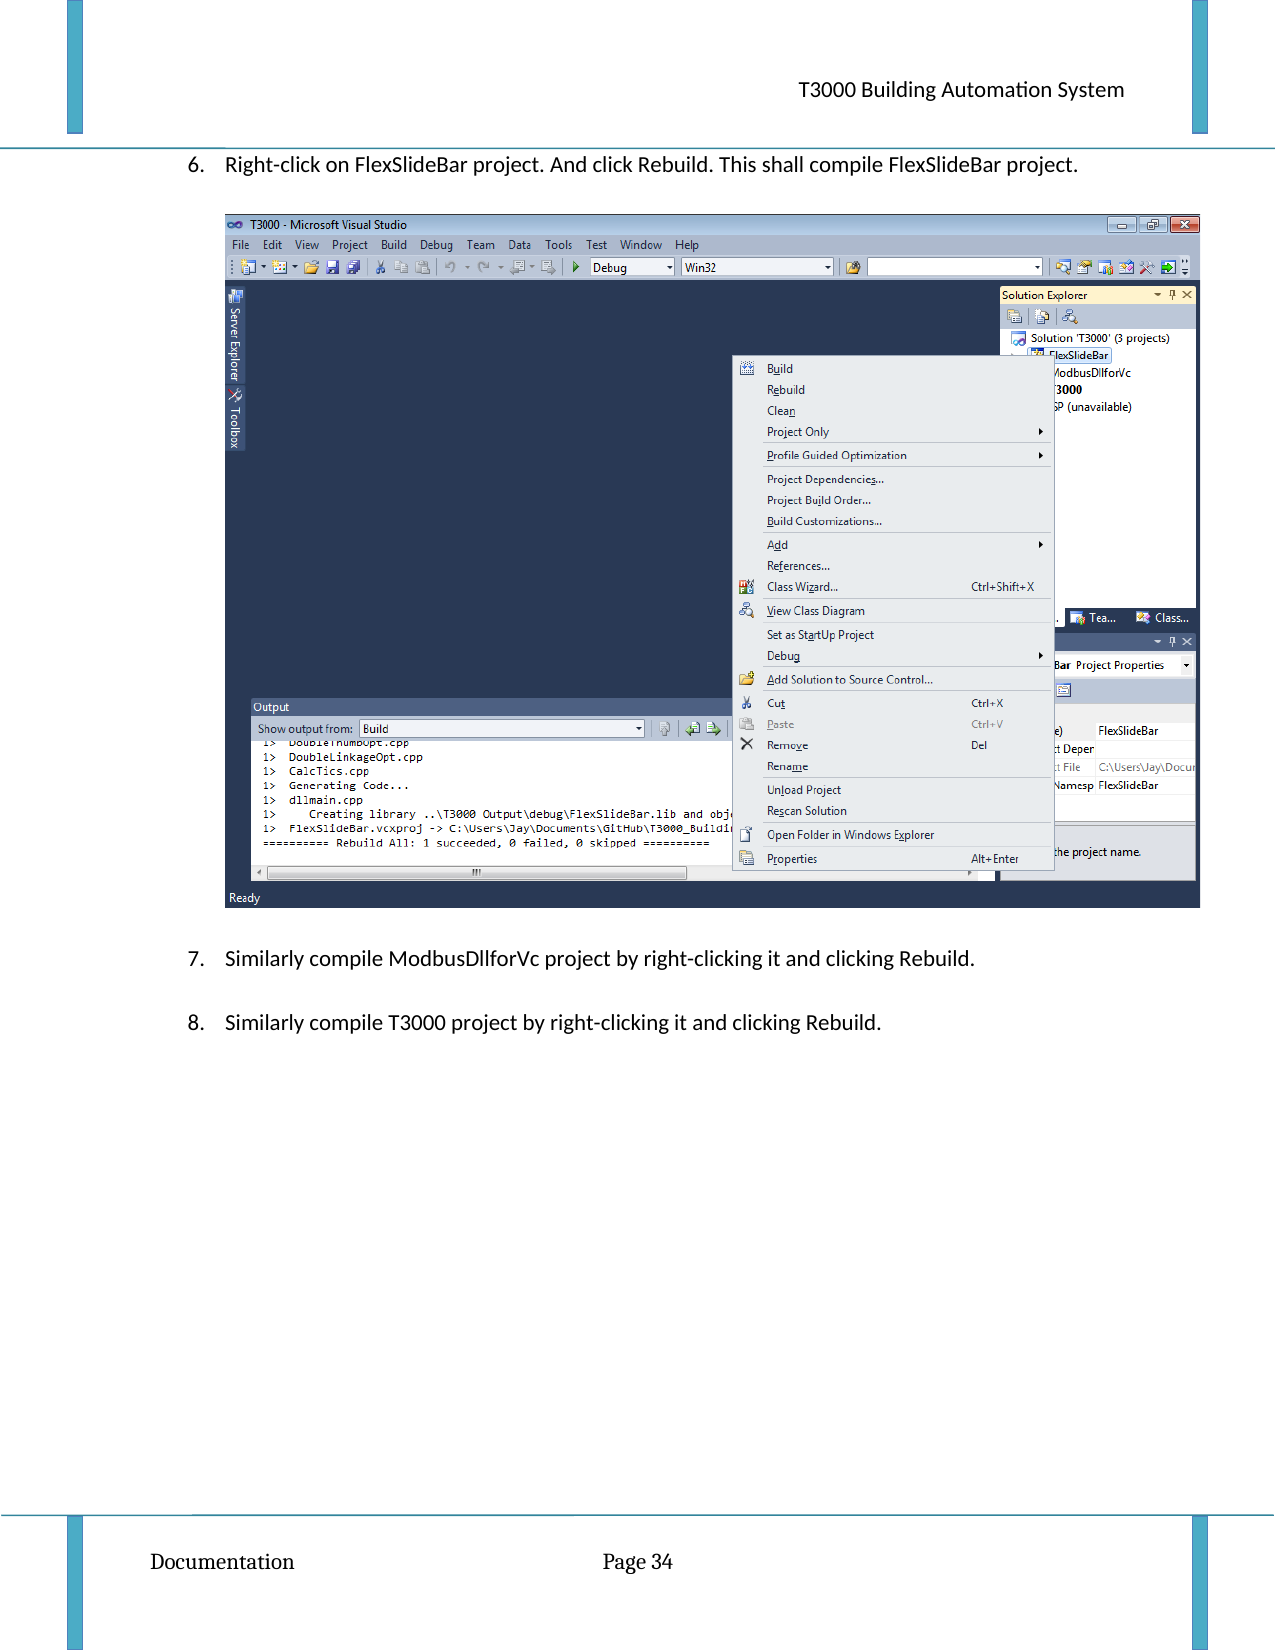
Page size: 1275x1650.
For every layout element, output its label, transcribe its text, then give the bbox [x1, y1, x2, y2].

list Similarly compile ModbusDllforVc project by right-clicking it and clicking Rebuild. [187, 944, 1125, 972]
list Right-click on FlexSlideBar project. And click Rebuild. This shall compile FlexSlideBar project. [187, 150, 1125, 178]
picture [225, 214, 1200, 908]
list Similarly compile T3000 project by right-clicking it and clicking Rebuild. [187, 1008, 1125, 1036]
